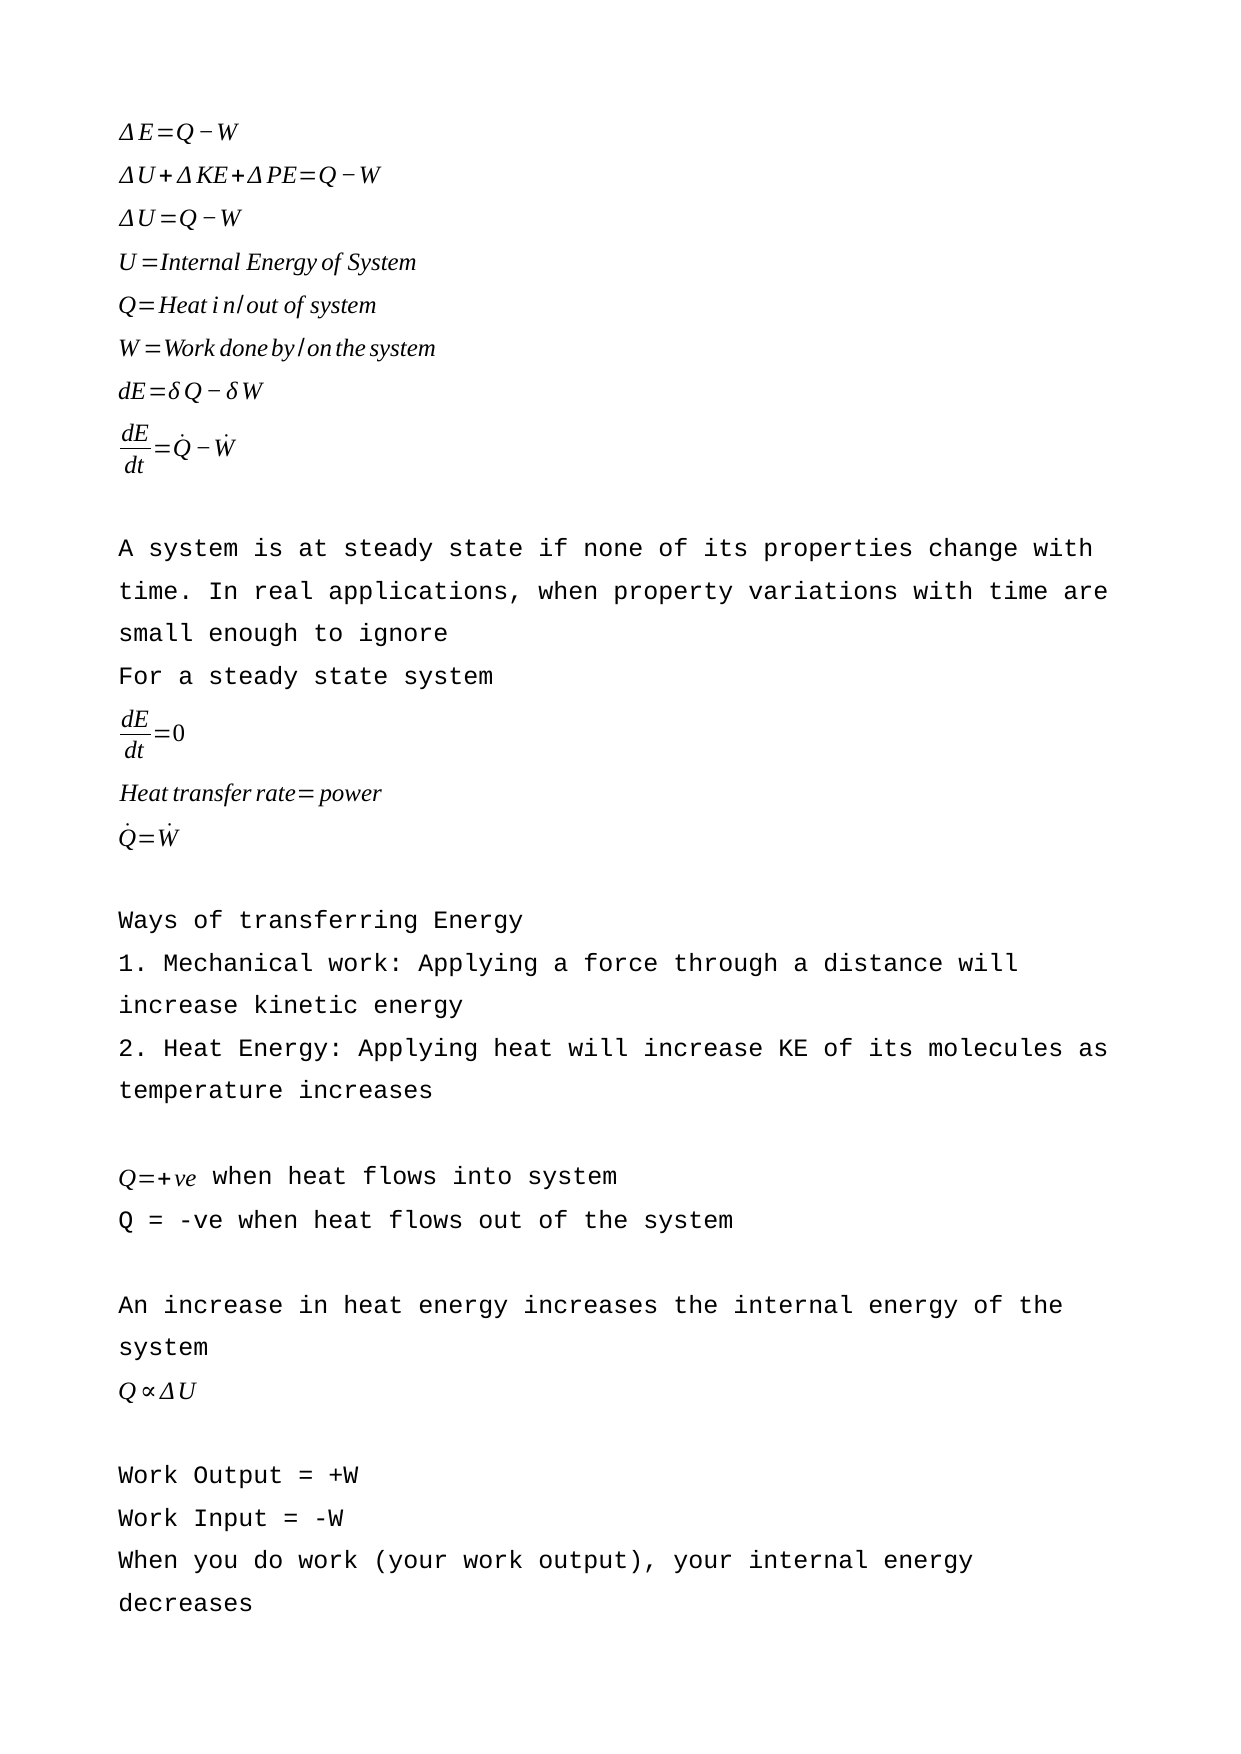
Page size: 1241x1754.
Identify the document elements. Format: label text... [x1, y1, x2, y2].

text Work Output = +W [118, 1420, 1122, 1491]
text Q = -ve when heat flows out of the system [118, 1207, 1122, 1236]
text 2. Heat Energy: Applying heat will increase KE of its molecules as temperature increases [118, 1035, 1122, 1106]
text Ways of transferring Energy [118, 908, 1122, 936]
text 1. Mechanical work: Applying a force through a distance will increase kinetic energy [118, 950, 1122, 1021]
text A system is at steady state if none of its properties change with time. In real applications, when property variations with time are small enough to ignore [118, 536, 1122, 649]
text When you do work (your work output), your internal energy decreases [118, 1548, 1122, 1619]
text when heat flows into system [118, 1163, 1122, 1193]
text An increase in heat energy increases the internal energy of the system [118, 1292, 1122, 1363]
text For a steady state system [118, 663, 1122, 692]
text Work Input = -W [118, 1505, 1122, 1534]
